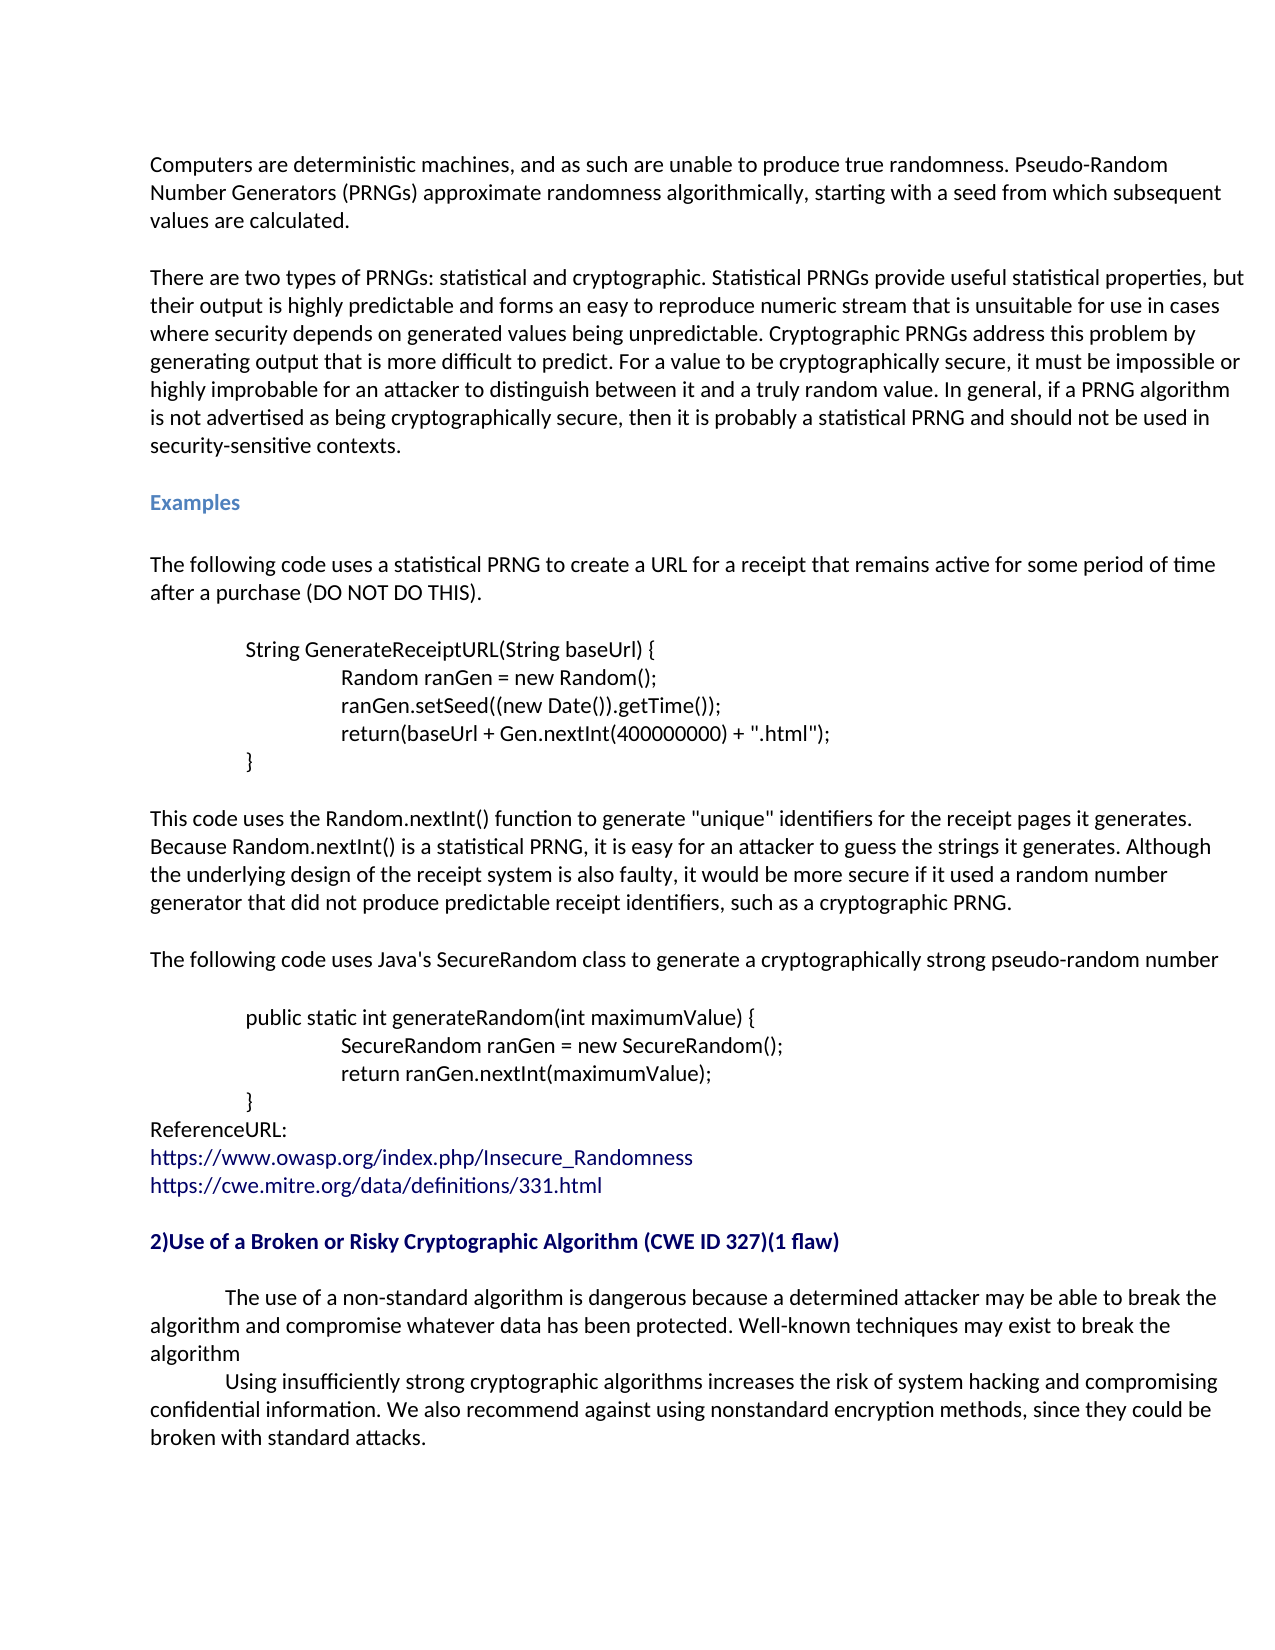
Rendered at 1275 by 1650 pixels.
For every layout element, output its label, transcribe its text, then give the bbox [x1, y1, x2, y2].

text This code uses the Random.nextInt() function to generate "unique" identifiers for the receipt pages it generates. Because Random.nextInt() is a statistical PRNG, it is easy for an attacker to guess the strings it generates. Although the underlying design of the receipt system is also faulty, it would be more secure if it used a random number generator that did not produce predictable receipt identifiers, such as a cryptographic PRNG. [150, 804, 1247, 916]
text The following code uses Java's SecureRandom class to generate a cryptographically strong pseudo-random number [150, 946, 1247, 974]
text ranGen.setSeed((new Date()).getTime()); [150, 691, 1247, 719]
text The use of a non-standard algorithm is dangerous because a determined attacker may be able to break the algorithm and compromise whatever data has been protected. Well-known techniques may exist to break the algorithm [150, 1283, 1247, 1367]
text 2)Use of a Broken or Risky Cryptographic Algorithm (CWE ID 327)(1 flaw) [150, 1227, 1247, 1255]
text String GenerateReceiptURL(String baseUrl) { [150, 635, 1247, 663]
text The following code uses a statistical PRNG to create a URL for a receipt that remains active for some period of time after a purchase (DO NOT DO THIS). [150, 550, 1247, 606]
text SecureRandom ranGen = new SecureRandom(); [150, 1031, 1247, 1059]
text } [150, 747, 1247, 775]
text There are two types of PRNGs: statistical and cryptographic. Statistical PRNGs provide useful statistical properties, but their output is highly predictable and forms an easy to reproduce numeric stream that is unsuitable for use in cases where security depends on generated values being unpredictable. Cryptographic PRNGs address this problem by generating output that is more difficult to predict. For a value to be cryptographically secure, it must be impossible or highly improbable for an attacker to distinguish between it and a truly random value. In general, if a PRNG algorithm is not advertised as being cryptographically secure, then it is probably a statistical PRNG and should not be used in security-sensitive contexts. [150, 263, 1247, 459]
text return(baseUrl + Gen.nextInt(400000000) + ".html"); [150, 719, 1247, 747]
text } [150, 1087, 1247, 1115]
text ReferenceURL: [150, 1115, 1247, 1143]
text Random ranGen = new Random(); [150, 663, 1247, 691]
text Computers are deterministic machines, and as such are unable to produce true randomness. Pseudo-Random Number Generators (PRNGs) approximate randomness algorithmically, starting with a seed from which subsequent values are calculated. [150, 150, 1247, 234]
subtitle Examples [150, 488, 1247, 517]
text https://www.owasp.org/index.php/Insecure_Randomness [150, 1143, 1247, 1171]
text Using insufficiently strong cryptographic algorithms increases the risk of system hacking and compromising confidential information. We also recommend against using nonstandard encryption methods, since they could be broken with standard attacks. [150, 1367, 1247, 1451]
text return ranGen.nextInt(maximumValue); [150, 1059, 1247, 1087]
text public static int generateRandom(int maximumValue) { [150, 1003, 1247, 1031]
text https://cwe.mitre.org/data/definitions/331.html [150, 1171, 1247, 1199]
